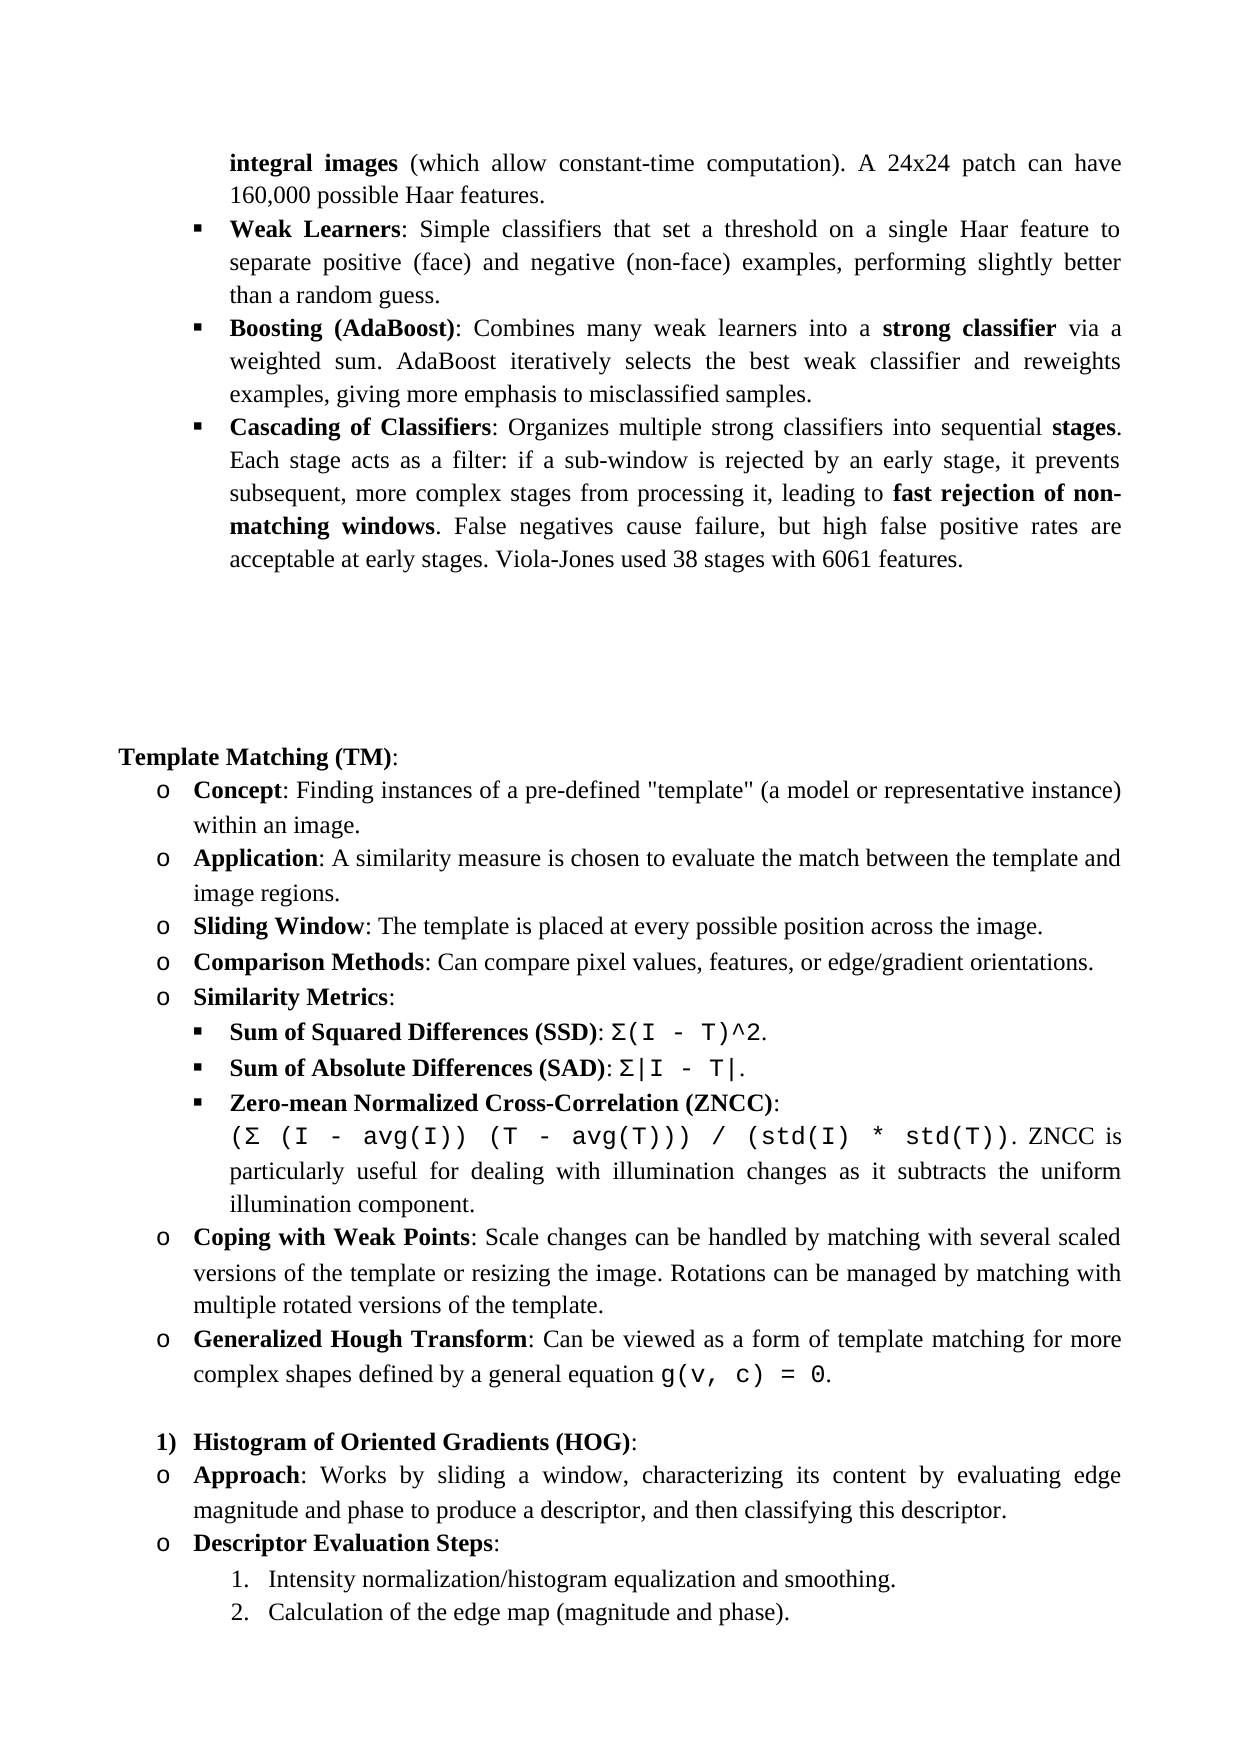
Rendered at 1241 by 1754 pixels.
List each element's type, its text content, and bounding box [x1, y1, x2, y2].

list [192, 148, 1122, 209]
list Generalized Hough Transform: Can be viewed as a form of template matching for more complex shapes defined by a general equation g(v, c) = 0. [156, 1324, 1122, 1389]
list Sum of Squared Differences (SSD): Σ(I - T)^2. [192, 1017, 1122, 1048]
list Application: A similarity measure is chosen to evaluate the match between the template and image regions. [156, 843, 1122, 907]
list Histogram of Oriented Gradients (HOG): [156, 1427, 1122, 1456]
list Coping with Weak Points: Scale changes can be handled by matching with several scaled versions of the template or resizing the image. Rotations can be managed by matching with multiple rotated versions of the template. [156, 1222, 1122, 1319]
list Weak Learners: Simple classifiers that set a threshold on a single Haar feature to separate positive (face) and negative (non-face) examples, performing slightly better than a random guess. [192, 214, 1122, 308]
list Concept: Finding instances of a pre-defined "template" (a model or representative instance) within an image. [156, 775, 1122, 839]
text Template Matching (TM): [118, 742, 1122, 771]
list Calculation of the edge map (magnitude and phase). [231, 1597, 1122, 1626]
list Similarity Metrics: [156, 982, 1122, 1013]
list Zero-mean Normalized Cross-Correlation (ZNCC): [192, 1088, 1122, 1117]
list Cascading of Classifiers: Organizes multiple strong classifiers into sequential stages. Each stage acts as a filter: if a sub-window is rejected by an early stage, it prevents subsequent, more complex stages from processing it, leading to fast rejection of non-matching windows. False negatives cause failure, but high false positive rates are acceptable at early stages. Viola-Jones used 38 stages with 6061 features. [192, 412, 1122, 573]
list Sliding Window: The template is placed at every possible position across the image. [156, 911, 1122, 942]
list Comparison Methods: Can compare pixel values, features, or edge/gradient orientations. [156, 947, 1122, 977]
list Approach: Works by sliding a window, characterizing its content by evaluating edge magnitude and phase to produce a descriptor, and then classifying this descriptor. [156, 1460, 1122, 1524]
list (Σ (I - avg(I)) (T - avg(T))) / (std(I) * std(T)). ZNCC is particularly useful for dealing with illumination changes as it subtracts the uniform illumination component. [229, 1121, 1122, 1218]
list Descriptor Evaluation Steps: [156, 1528, 1122, 1559]
list Boosting (AdaBoost): Combines many weak learners into a strong classifier via a weighted sum. AdaBoost iteratively selects the best weak classifier and reweights examples, giving more emphasis to misclassified samples. [192, 313, 1122, 407]
list Intensity normalization/histogram equalization and smoothing. [231, 1564, 1122, 1592]
list Sum of Absolute Differences (SAD): Σ|I - T|. [192, 1053, 1122, 1084]
